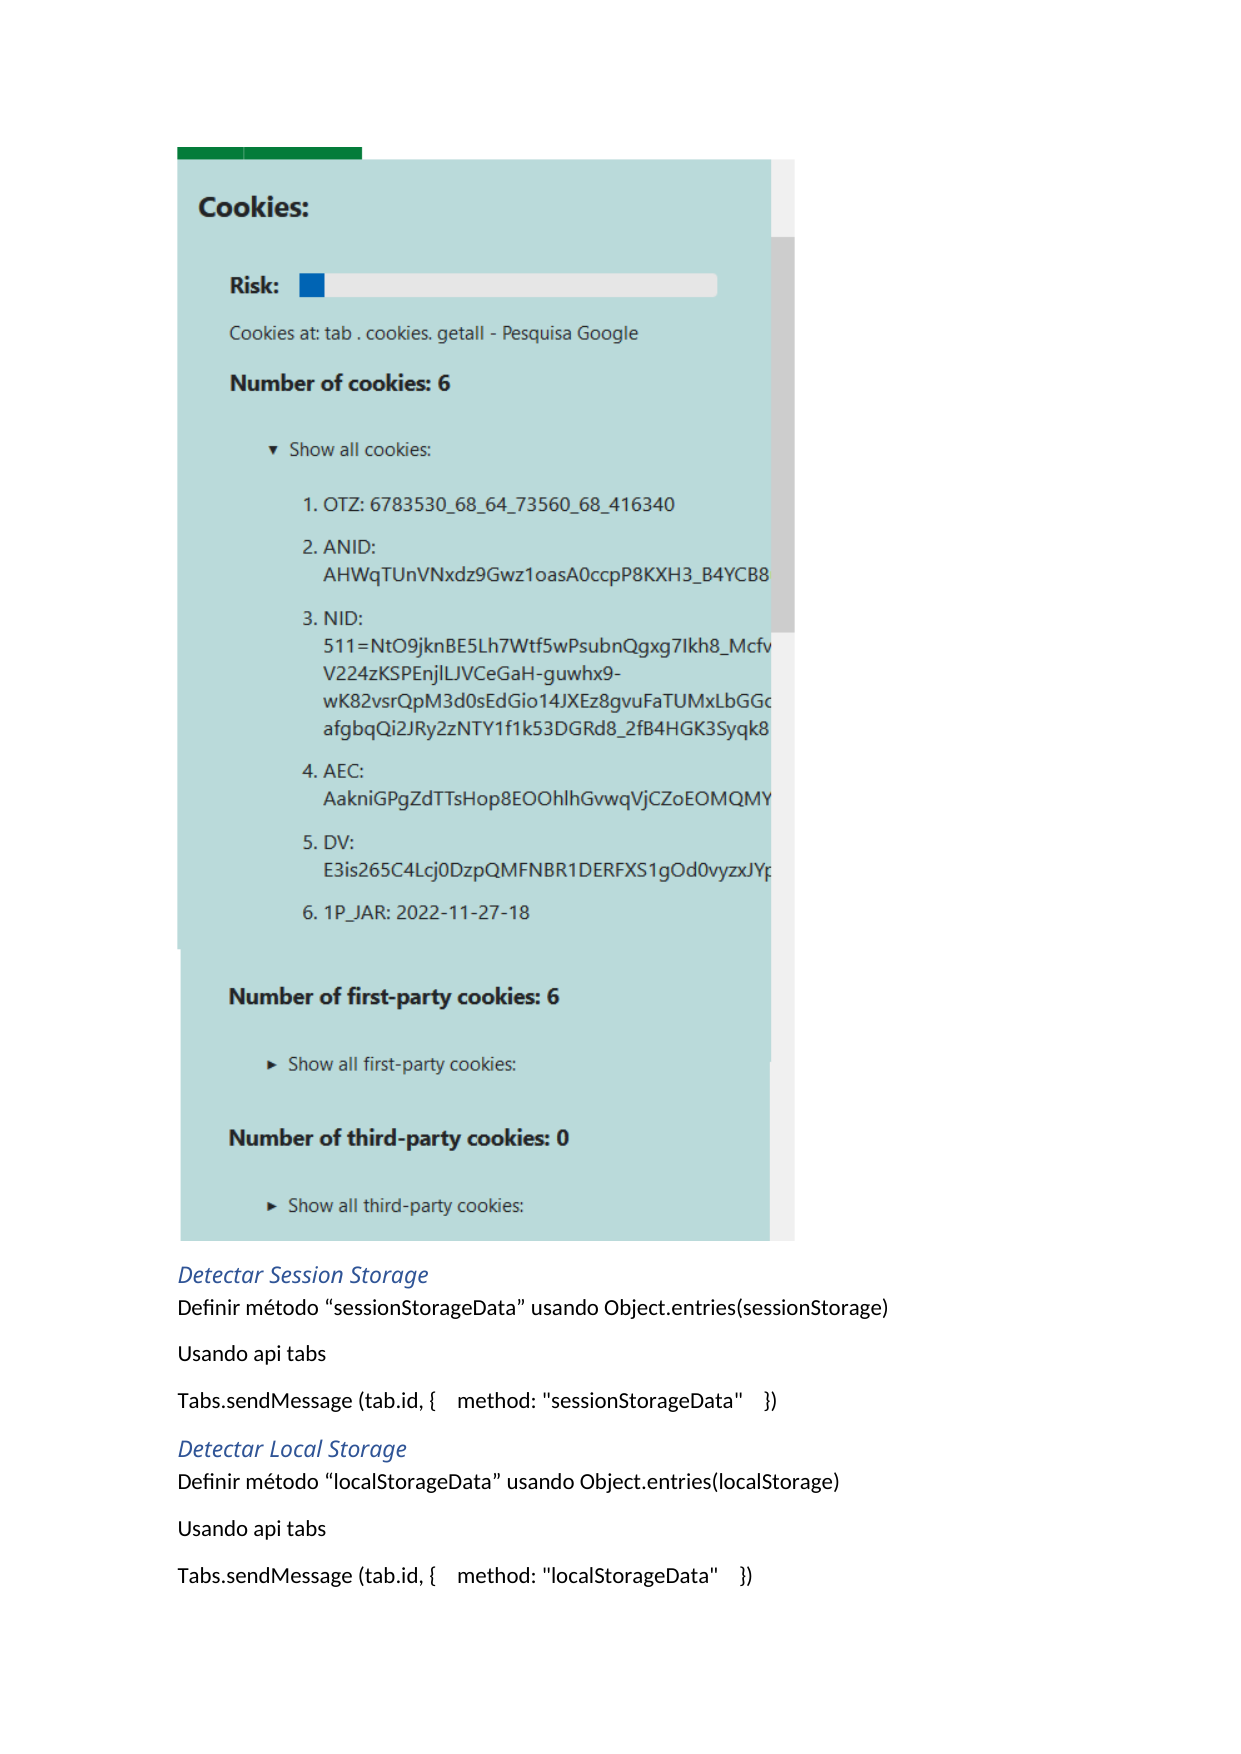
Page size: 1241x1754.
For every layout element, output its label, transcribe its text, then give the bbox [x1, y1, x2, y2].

subtitle Detectar Session Storage [177, 1259, 1063, 1290]
text Tabs.sendMessage (tab.id, { method: "localStorageData" }) [177, 1561, 1063, 1589]
picture [177, 147, 795, 1241]
subtitle Detectar Local Storage [177, 1433, 1063, 1464]
text Usando api tabs [177, 1339, 1063, 1368]
text Usando api tabs [177, 1514, 1063, 1542]
text Definir método “localStorageData” usando Object.entries(localStorage) [177, 1467, 1063, 1495]
text Definir método “sessionStorageData” usando Object.entries(sessionStorage) [177, 1293, 1063, 1321]
text Tabs.sendMessage (tab.id, { method: "sessionStorageData" }) [177, 1386, 1063, 1414]
